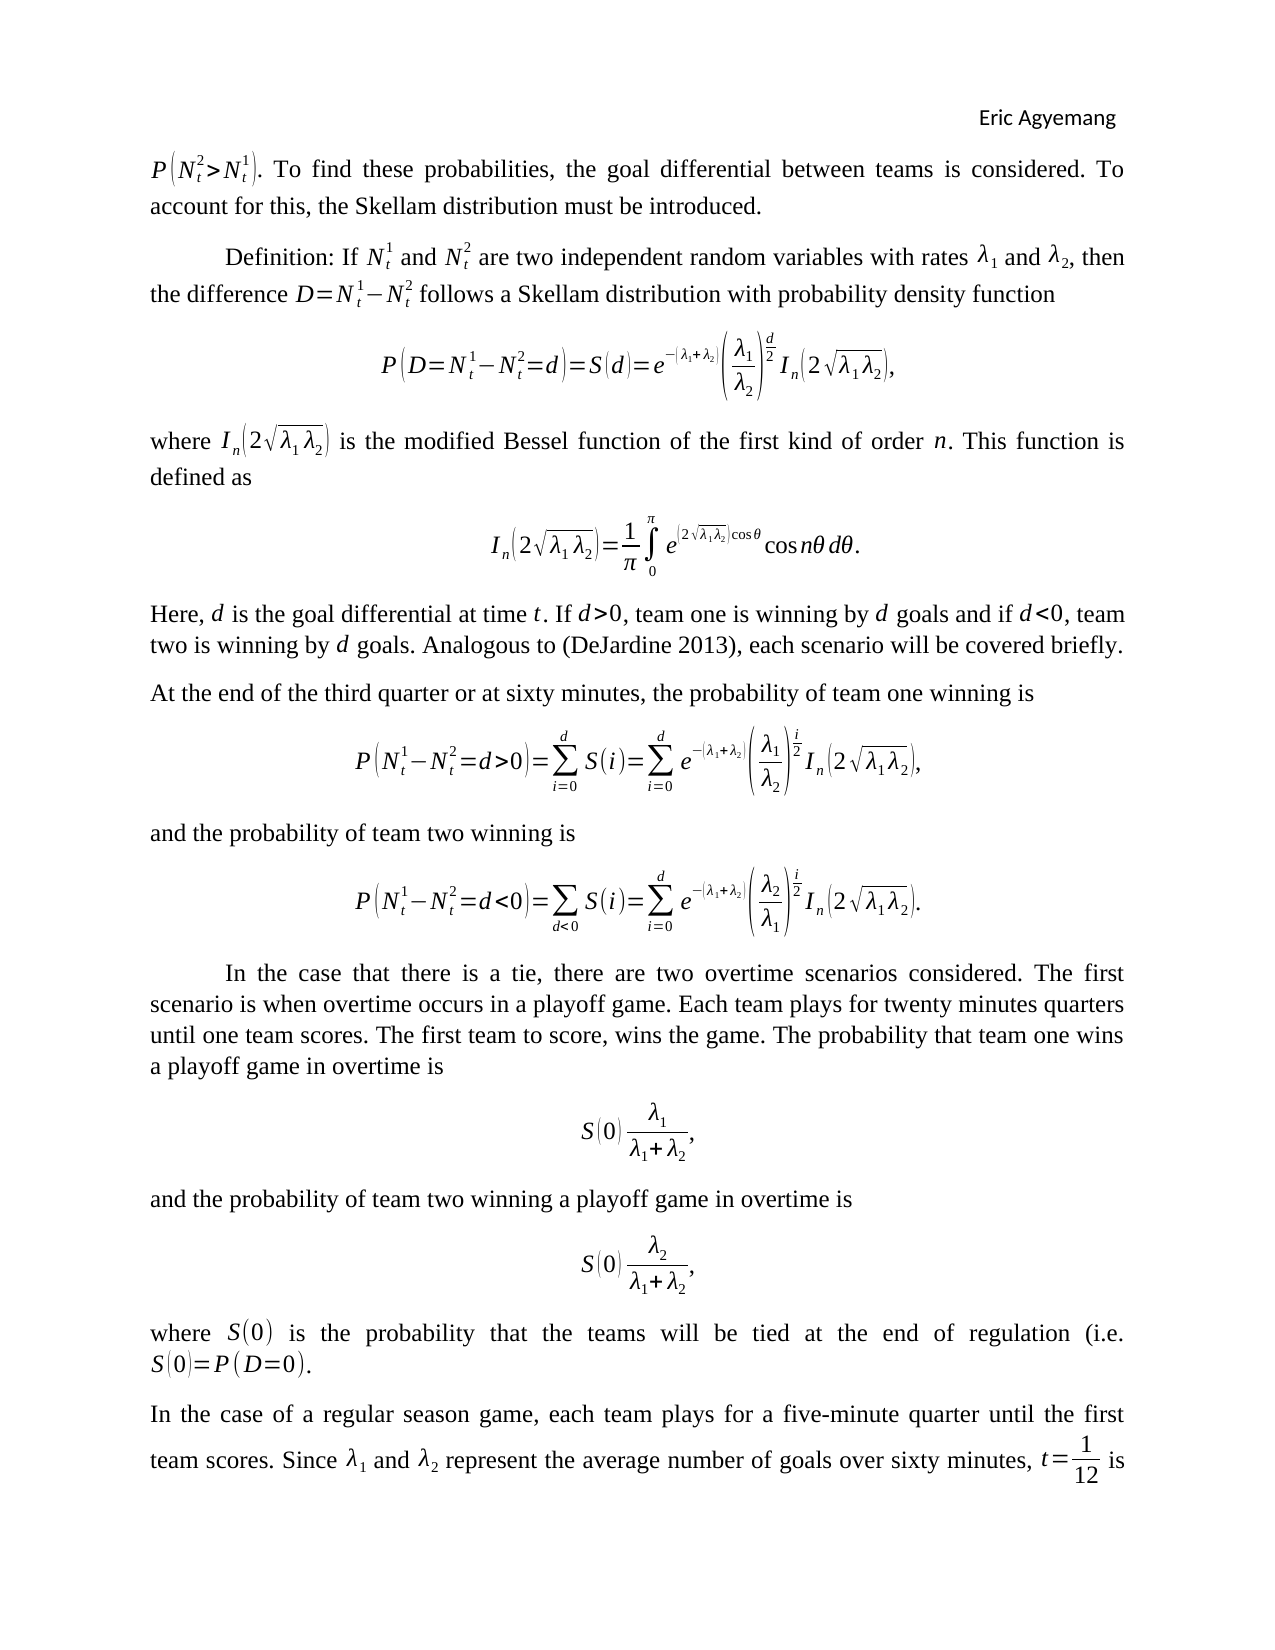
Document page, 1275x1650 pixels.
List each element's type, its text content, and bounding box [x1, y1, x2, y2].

text , [150, 1232, 1125, 1298]
text Definition: If and are two independent random variables with rates and , then the difference follows a Skellam distribution with probability density function [150, 239, 1125, 311]
text In the case that there is a tie, there are two overtime scenarios considered. The first scenario is when overtime occurs in a playoff game. Each team plays for twenty minutes quarters until one team scores. The first team to score, wins the game. The probability that team one wins a playoff game in overtime is [150, 958, 1125, 1080]
text , [150, 330, 1125, 403]
text . [150, 866, 1125, 939]
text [150, 1399, 1125, 1489]
text , [150, 726, 1125, 799]
text . [150, 509, 1125, 580]
text At the end of the third quarter or at sixty minutes, the probability of team one winning is [150, 678, 1125, 707]
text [150, 150, 1125, 220]
text where is the modified Bessel function of the first kind of order . This function is defined as [150, 422, 1125, 490]
text where is the probability that the teams will be tied at the end of regulation (i.e. . [150, 1317, 1125, 1380]
text and the probability of team two winning a playoff game in overtime is [150, 1184, 1125, 1213]
text and the probability of team two winning is [150, 818, 1125, 847]
text Here, is the goal differential at time . If , team one is winning by goals and if , team two is winning by goals. Analogous to (DeJardine 2013), each scenario will be covered briefly. [150, 599, 1125, 659]
text , [150, 1099, 1125, 1165]
